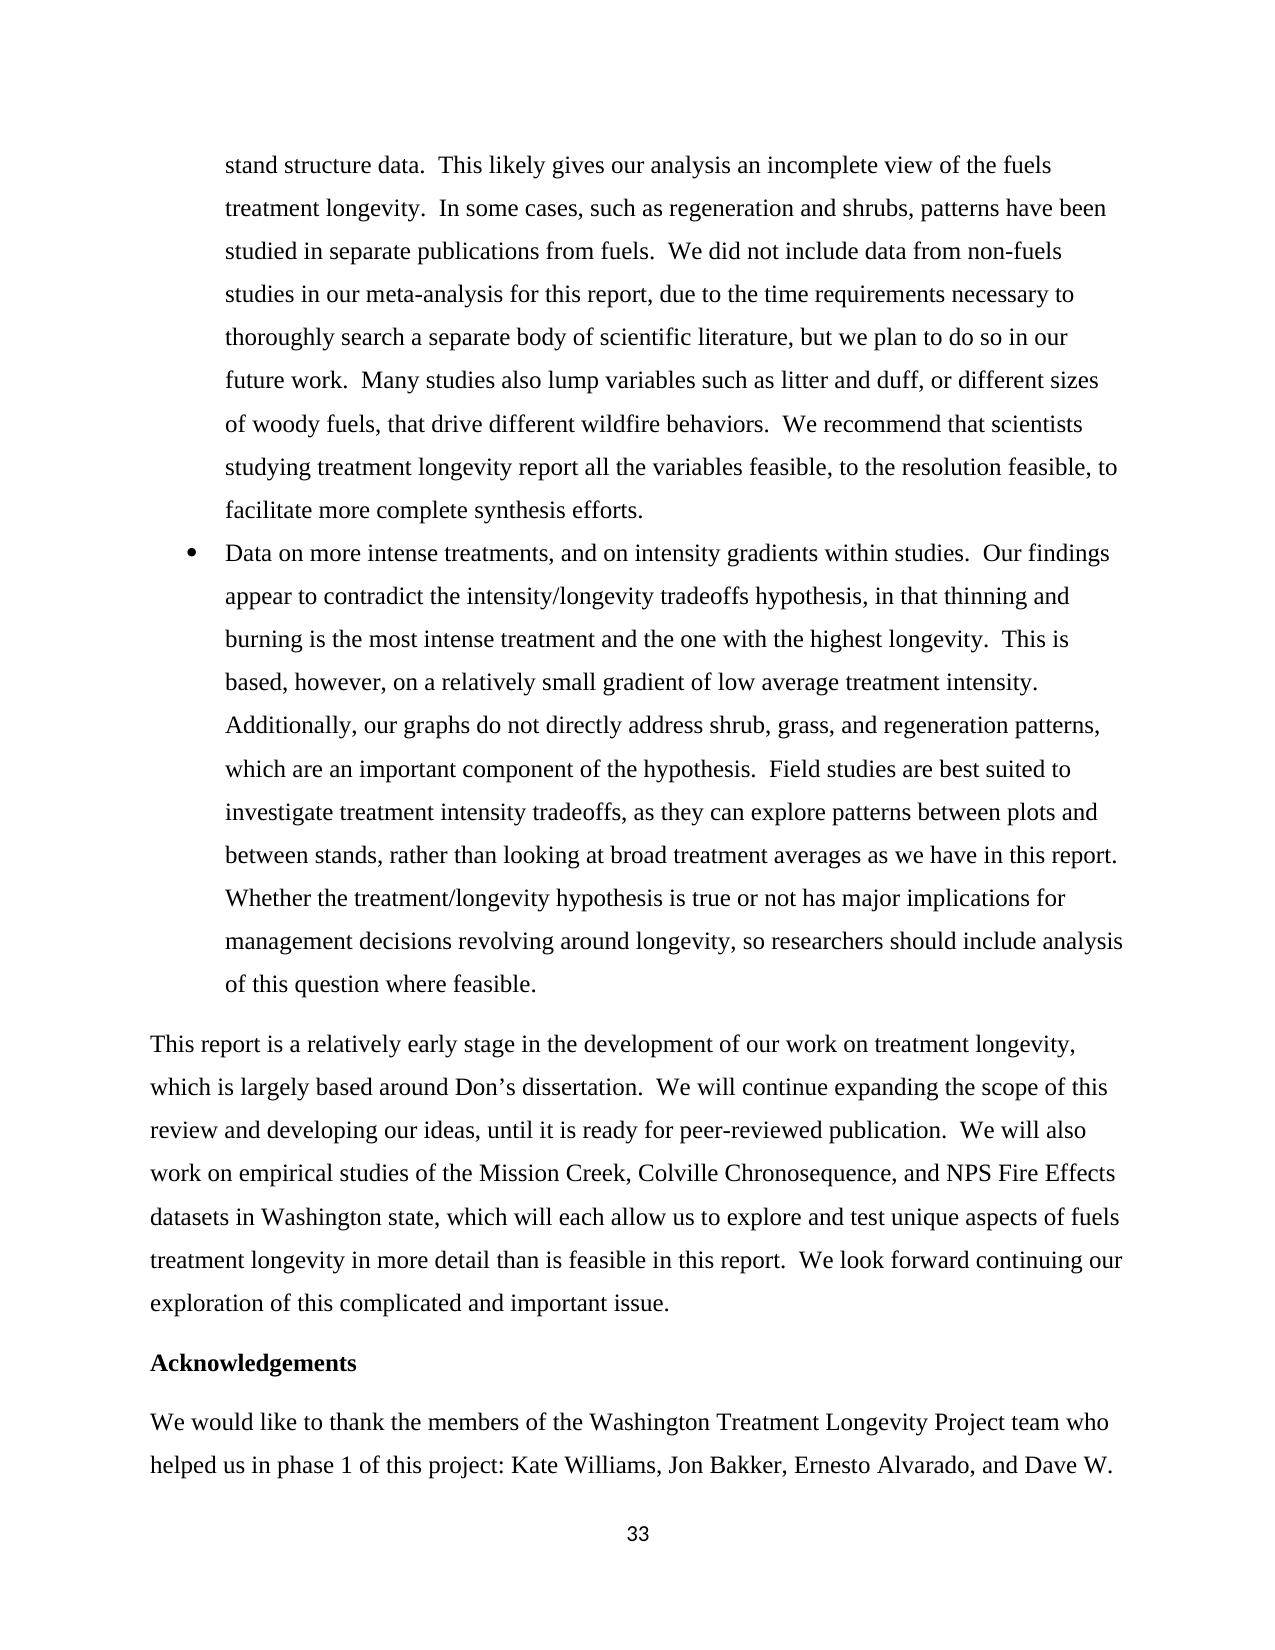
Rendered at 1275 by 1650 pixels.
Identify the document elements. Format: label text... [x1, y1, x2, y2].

text Acknowledgements [150, 1348, 1125, 1376]
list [187, 150, 1125, 524]
list Data on more intense treatments, and on intensity gradients within studies. Our findings appear to contradict the intensity/longevity tradeoffs hypothesis, in that thinning and burning is the most intense treatment and the one with the highest longevity. This is based, however, on a relatively small gradient of low average treatment intensity. Additionally, our graphs do not directly address shrub, grass, and regeneration patterns, which are an important component of the hypothesis. Field studies are best suited to investigate treatment intensity tradeoffs, as they can explore patterns between plots and between stands, rather than looking at broad treatment averages as we have in this report. Whether the treatment/longevity hypothesis is true or not has major implications for management decisions revolving around longevity, so researchers should include analysis of this question where feasible. [187, 538, 1125, 998]
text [150, 1407, 1125, 1479]
text This report is a relatively early stage in the development of our work on treatment longevity, which is largely based around Don’s dissertation. We will continue expanding the scope of this review and developing our ideas, until it is ready for peer-reviewed publication. We will also work on empirical studies of the Mission Creek, Colville Chronosequence, and NPS Fire Effects datasets in Washington state, which will each allow us to explore and test unique aspects of fuels treatment longevity in more detail than is feasible in this report. We look forward continuing our exploration of this complicated and important issue. [150, 1029, 1125, 1317]
